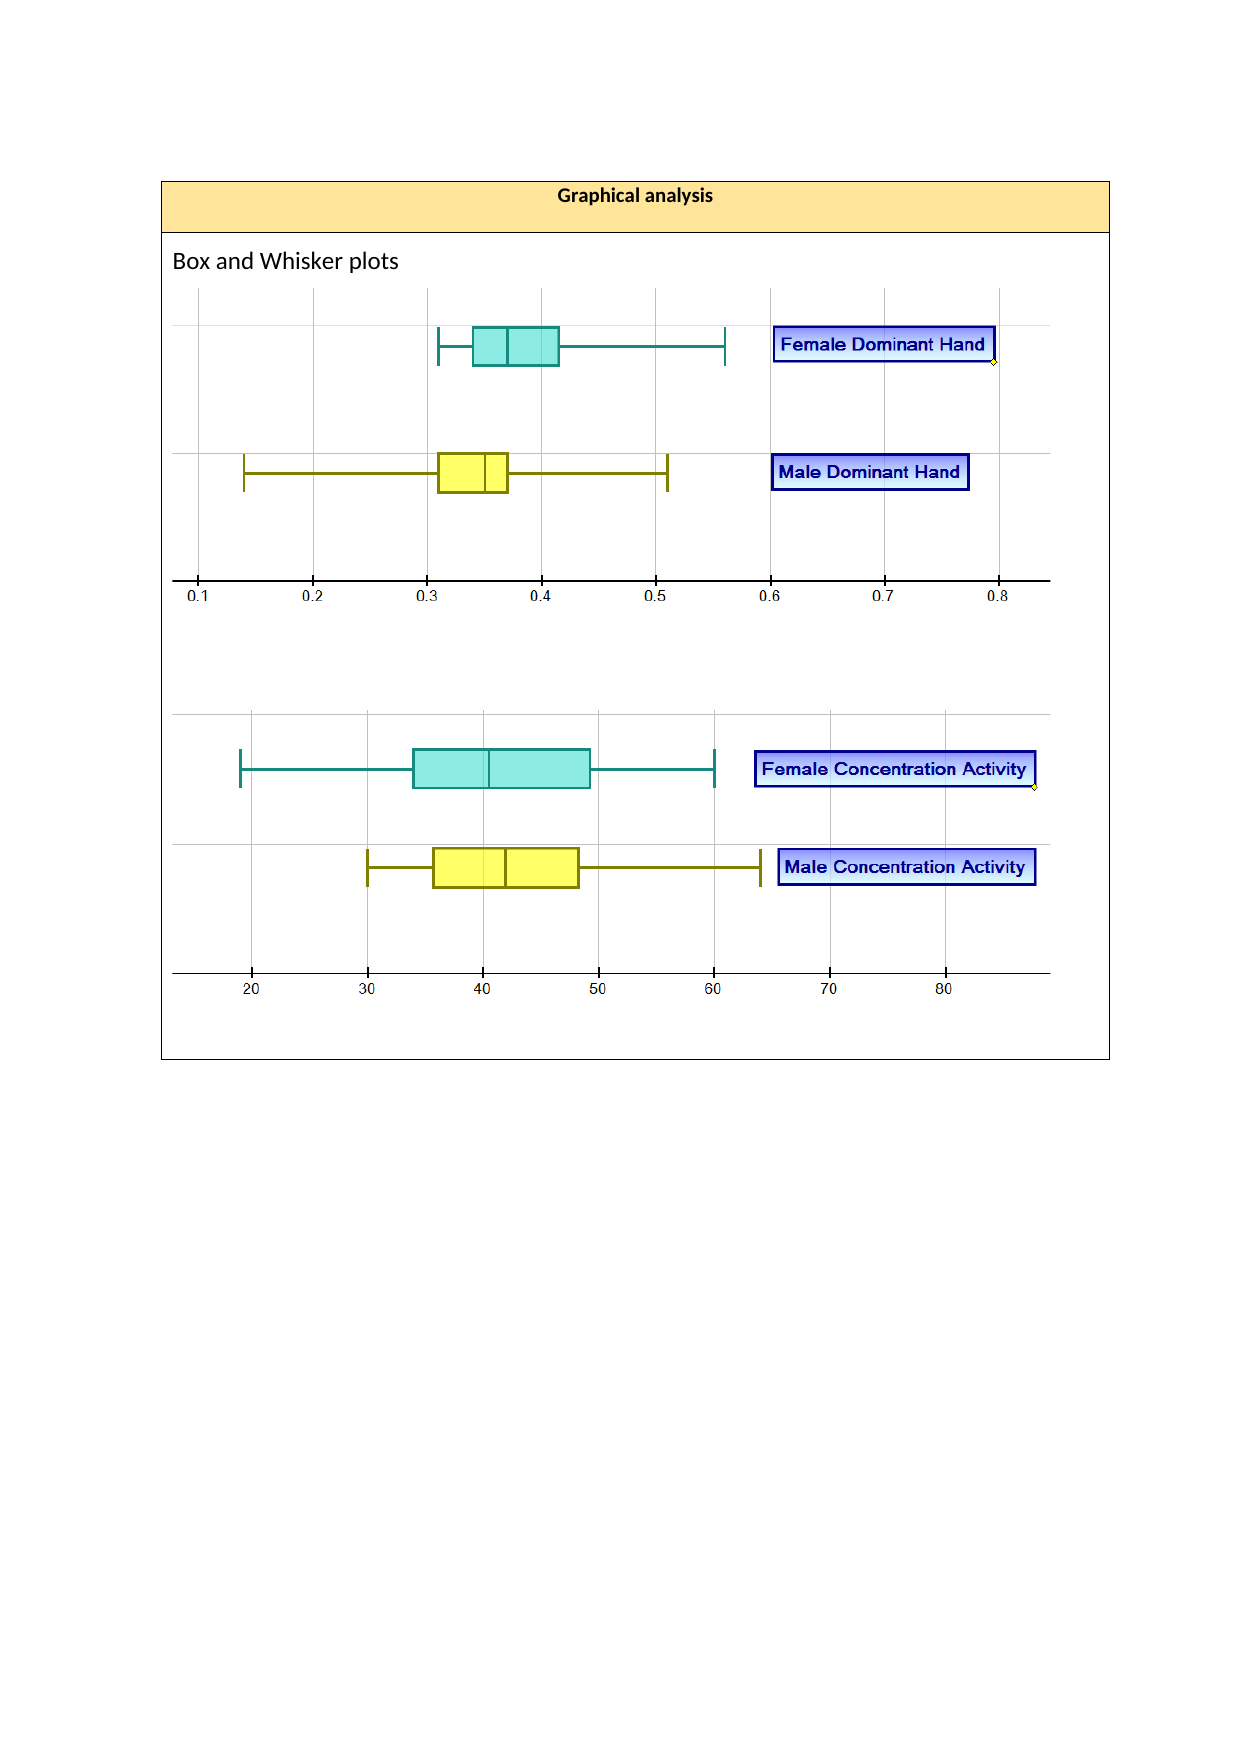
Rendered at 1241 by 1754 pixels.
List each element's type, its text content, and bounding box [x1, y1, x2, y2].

picture [172, 288, 1051, 613]
picture [172, 710, 1051, 1004]
table_header Graphical analysis [162, 182, 1109, 232]
table_cell Box and Whisker plots [162, 233, 1109, 1059]
